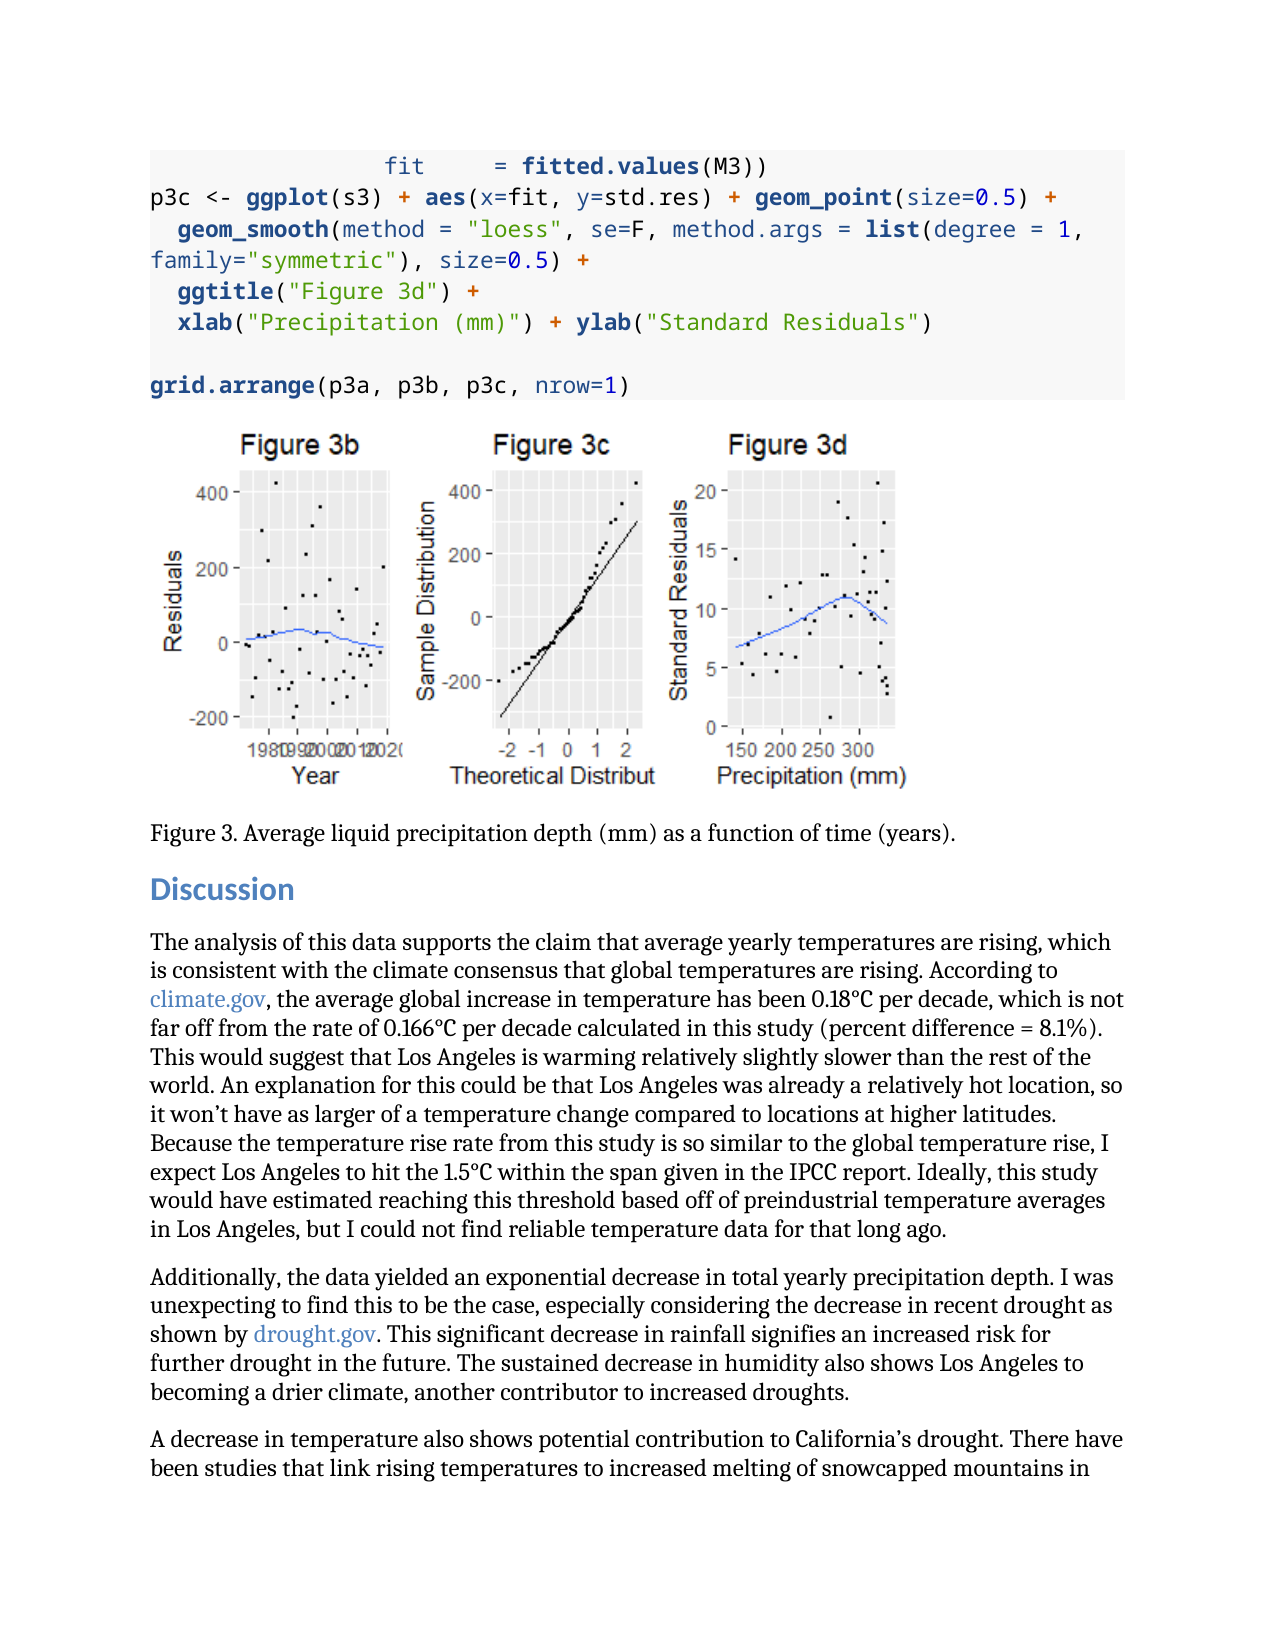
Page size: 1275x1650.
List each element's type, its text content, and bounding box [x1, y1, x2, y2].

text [150, 150, 1125, 400]
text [150, 1425, 1125, 1483]
picture [150, 420, 908, 800]
text Additionally, the data yielded an exponential decrease in total yearly precipitation depth. I was unexpecting to find this to be the case, especially considering the decrease in recent drought as shown by drought.gov. This significant decrease in rainfall signifies an increased risk for further drought in the future. The sustained decrease in humidity also shows Los Angeles to becoming a drier climate, another contributor to increased droughts. [150, 1263, 1125, 1406]
text The analysis of this data supports the claim that average yearly temperatures are rising, which is consistent with the climate consensus that global temperatures are rising. According to climate.gov, the average global increase in temperature has been 0.18°C per decade, which is not far off from the rate of 0.166°C per decade calculated in this study (percent difference = 8.1%). This would suggest that Los Angeles is warming relatively slightly slower than the rest of the world. An explanation for this could be that Los Angeles was already a relatively hot location, so it won’t have as larger of a temperature change compared to locations at higher latitudes. Because the temperature rise rate from this study is so similar to the global temperature rise, I expect Los Angeles to hit the 1.5°C within the span given in the IPCC report. Ideally, this study would have estimated reaching this threshold based off of preindustrial temperature averages in Los Angeles, but I could not find reliable temperature data for that long ago. [150, 928, 1125, 1244]
text Figure 3. Average liquid precipitation depth (mm) as a function of time (years). [150, 818, 1125, 847]
subtitle Discussion [150, 868, 1125, 909]
